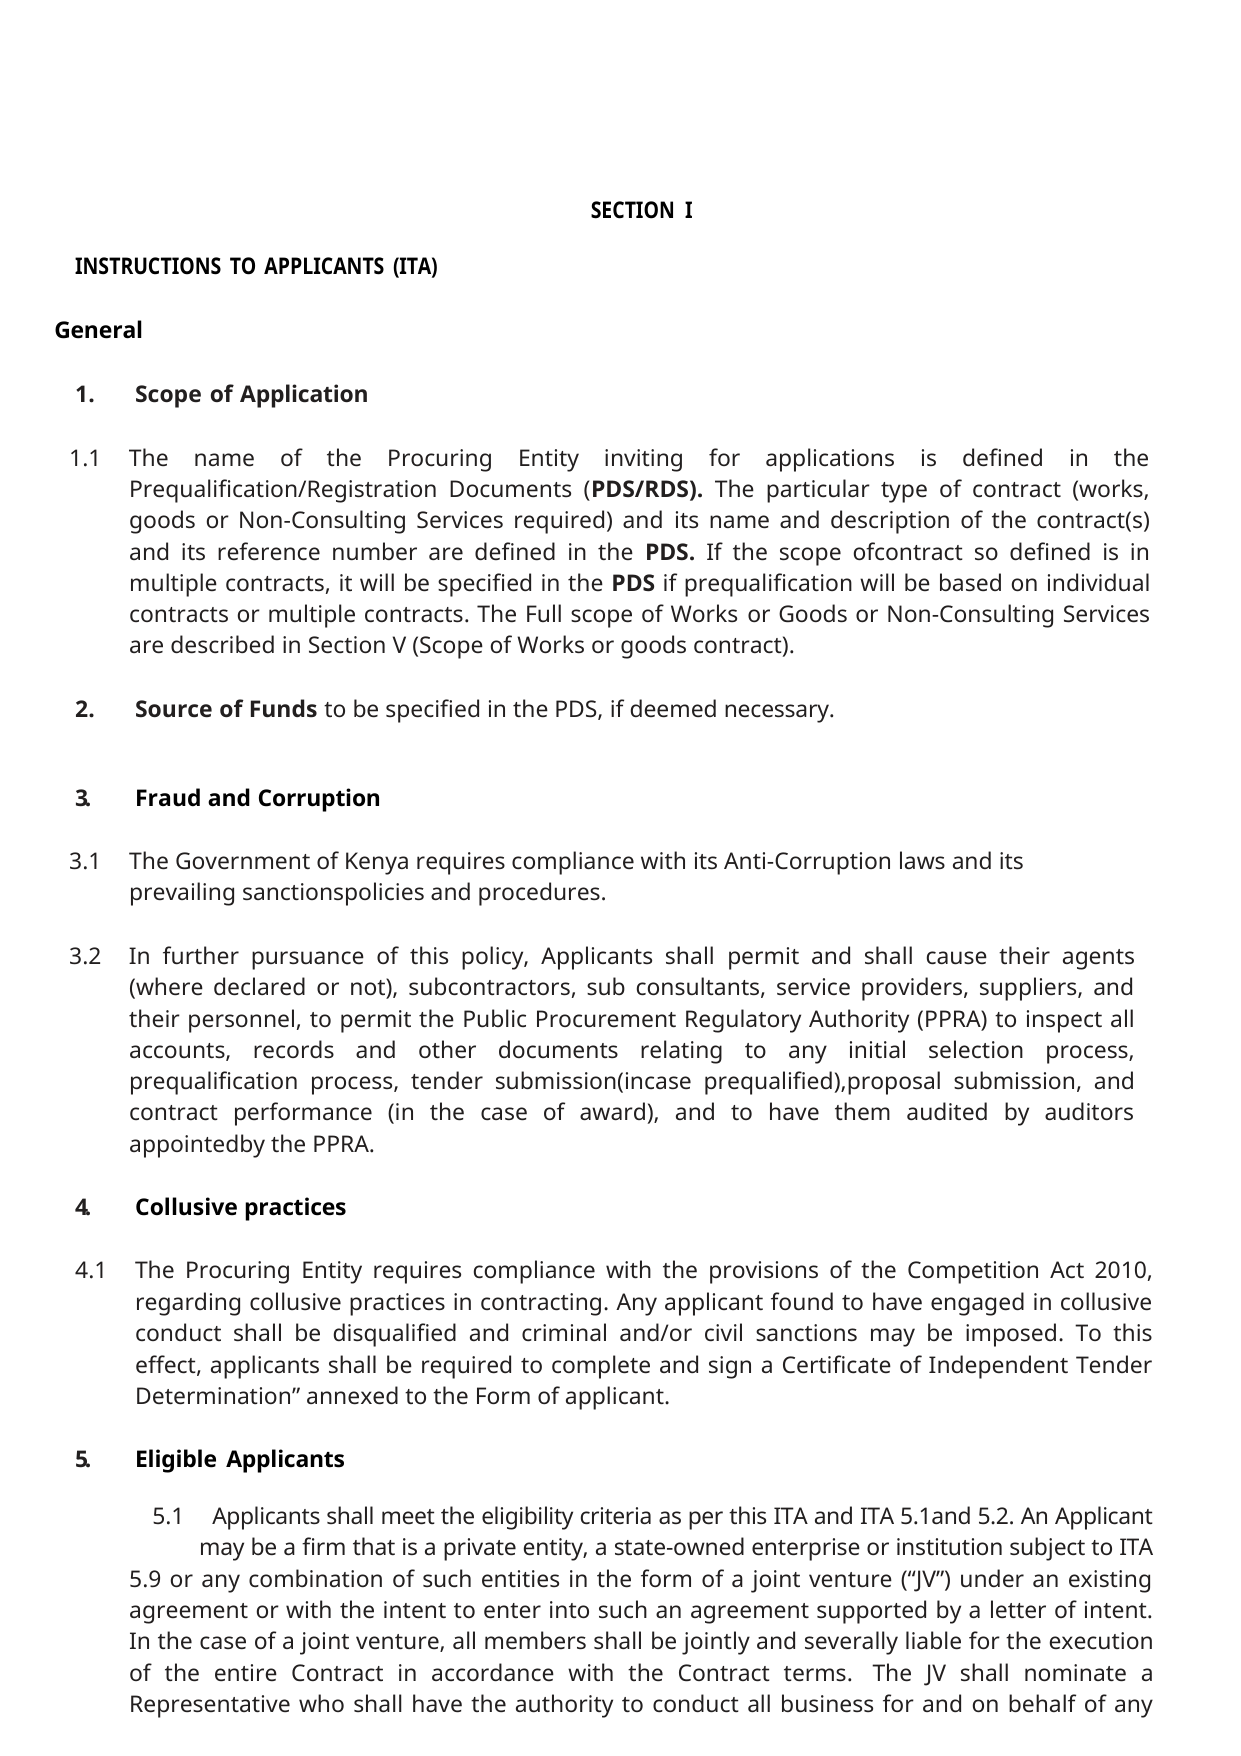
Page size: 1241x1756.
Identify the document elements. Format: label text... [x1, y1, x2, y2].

list In further pursuance of this policy, Applicants shall permit and shall cause their agents (where declared or not), subcontractors, sub consultants, service providers, suppliers, and their personnel, to permit the Public Procurement Regulatory Authority (PPRA) to inspect all accounts, records and other documents relating to any initial selection process, prequalification process, tender submission(incase prequalified),proposal submission, and contract performance (in the case of award), and to have them audited by auditors appointedby the PPRA. [69, 940, 1136, 1159]
subtitle Fraud and Corruption [75, 781, 1240, 813]
list The name of the Procuring Entity inviting for applications is defined in the Prequalification/Registration Documents (PDS/RDS). The particular type of contract (works, goods or Non-Consulting Services required) and its name and description of the contract(s) and its reference number are defined in the PDS. If the scope ofcontract so defined is in multiple contracts, it will be specified in the PDS if prequalification will be based on individual contracts or multiple contracts. The Full scope of Works or Goods or Non-Consulting Services are described in Section V (Scope of Works or goods contract). [69, 442, 1150, 661]
list The Government of Kenya requires compliance with its Anti-Corruption laws and its prevailing sanctionspolicies and procedures. [69, 845, 1106, 907]
list The Procuring Entity requires compliance with the provisions of the Competition Act 2010, regarding collusive practices in contracting. Any applicant found to have engaged in collusive conduct shall be disqualified and criminal and/or civil sanctions may be imposed. To this effect, applicants shall be required to complete and sign a Certificate of Independent Tender Determination” annexed to the Form of applicant. [75, 1254, 1154, 1411]
text INSTRUCTIONS TO APPLICANTS (ITA) [75, 250, 1240, 282]
subtitle General [54, 314, 1240, 345]
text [129, 1563, 1154, 1719]
list Applicants shall meet the eligibility criteria as per this ITA and ITA 5.1and 5.2. An Applicant [27, 1500, 1153, 1531]
text may be a firm that is a private entity, a state-owned enterprise or institution subject to ITA [27, 1531, 1154, 1562]
subtitle SECTION I [94, 194, 1189, 225]
subtitle Collusive practices [75, 1190, 1240, 1222]
list Source of Funds to be specified in the PDS, if deemed necessary. [75, 693, 1240, 724]
subtitle Eligible Applicants [75, 1443, 1240, 1474]
list Scope of Application [75, 378, 1240, 409]
